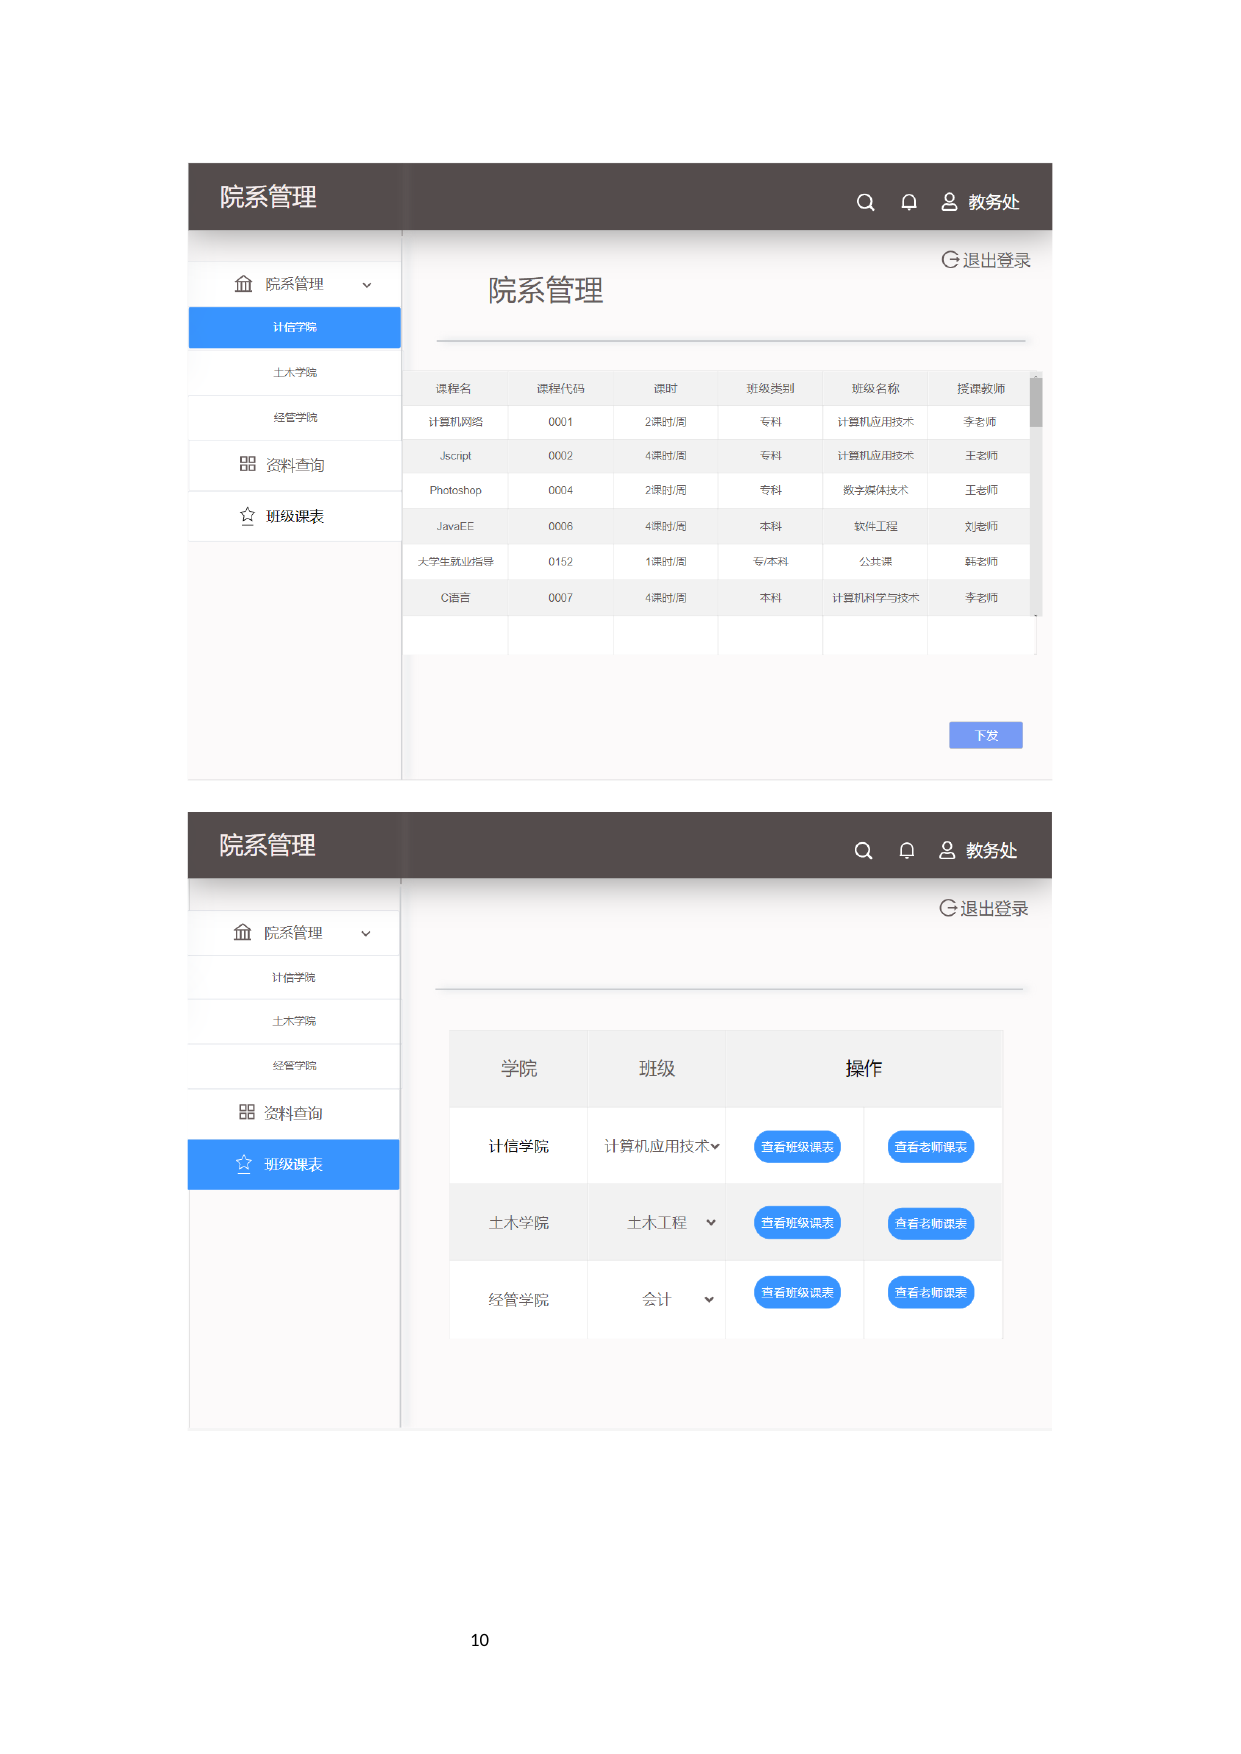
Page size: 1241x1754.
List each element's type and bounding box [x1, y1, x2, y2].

picture [187, 162, 1053, 781]
picture [187, 812, 1052, 1431]
